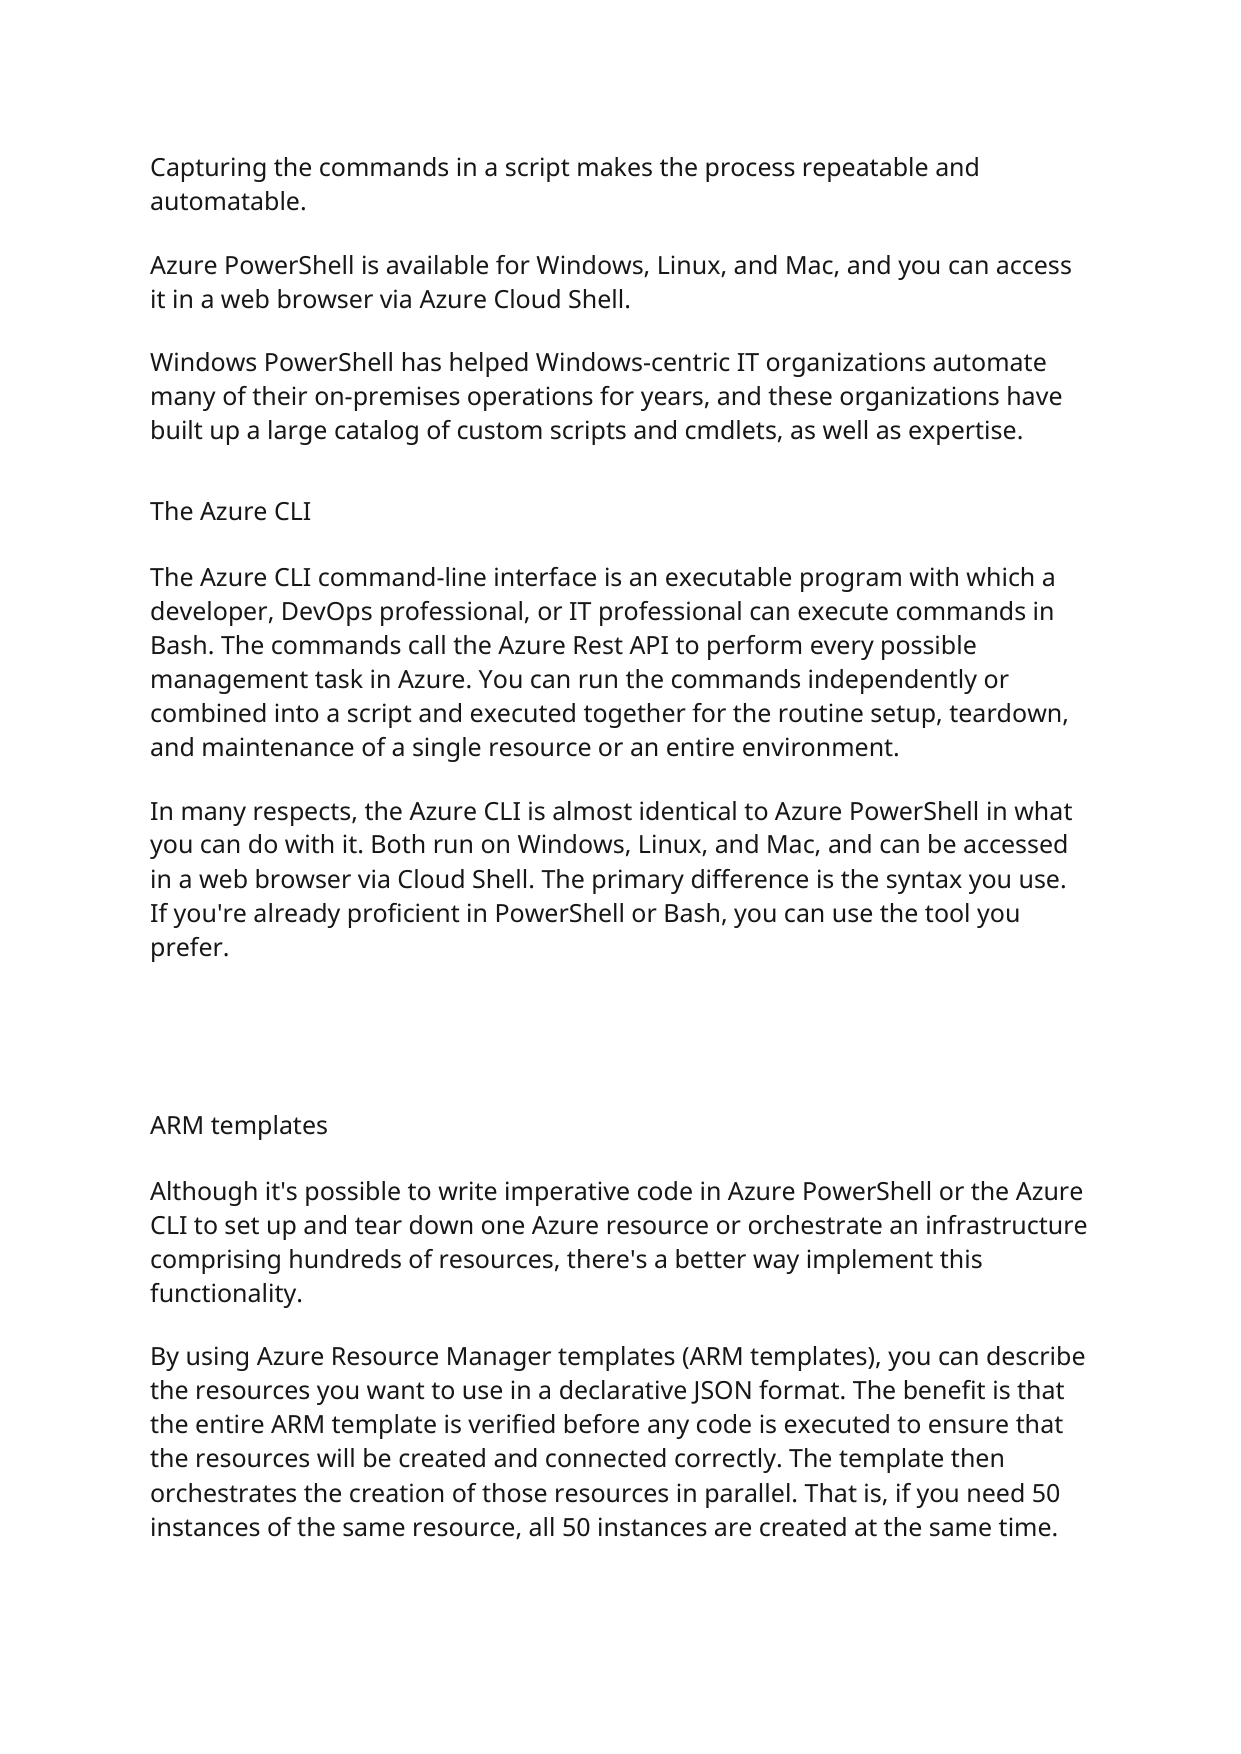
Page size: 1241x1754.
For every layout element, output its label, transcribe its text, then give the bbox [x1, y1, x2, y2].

text Azure PowerShell is available for Windows, Linux, and Mac, and you can access it in a web browser via Azure Cloud Shell. [150, 247, 1090, 315]
text Although it's possible to write imperative code in Azure PowerShell or the Azure CLI to set up and tear down one Azure resource or orchestrate an infrastructure comprising hundreds of resources, there's a better way implement this functionality. [150, 1173, 1090, 1310]
text By using Azure Resource Manager templates (ARM templates), you can describe the resources you want to use in a declarative JSON format. The benefit is that the entire ARM template is verified before any code is executed to ensure that the resources will be created and connected correctly. The template then orchestrates the creation of those resources in parallel. That is, if you need 50 instances of the same resource, all 50 instances are created at the same time. [150, 1339, 1090, 1543]
text Capturing the commands in a script makes the process repeatable and automatable. [150, 150, 1090, 218]
text The Azure CLI command-line interface is an executable program with which a developer, DevOps professional, or IT professional can execute commands in Bash. The commands call the Azure Rest API to perform every possible management task in Azure. You can run the commands independently or combined into a script and executed together for the routine setup, teardown, and maintenance of a single resource or an entire environment. [150, 559, 1090, 764]
subtitle The Azure CLI [150, 494, 1090, 528]
text Windows PowerShell has helped Windows-centric IT organizations automate many of their on-premises operations for years, and these organizations have built up a large catalog of custom scripts and cmdlets, as well as expertise. [150, 344, 1090, 447]
text In many respects, the Azure CLI is almost identical to Azure PowerShell in what you can do with it. Both run on Windows, Linux, and Mac, and can be accessed in a web browser via Cloud Shell. The primary difference is the syntax you use. If you're already proficient in PowerShell or Bash, you can use the tool you prefer. [150, 793, 1090, 963]
subtitle ARM templates [150, 1108, 1090, 1142]
